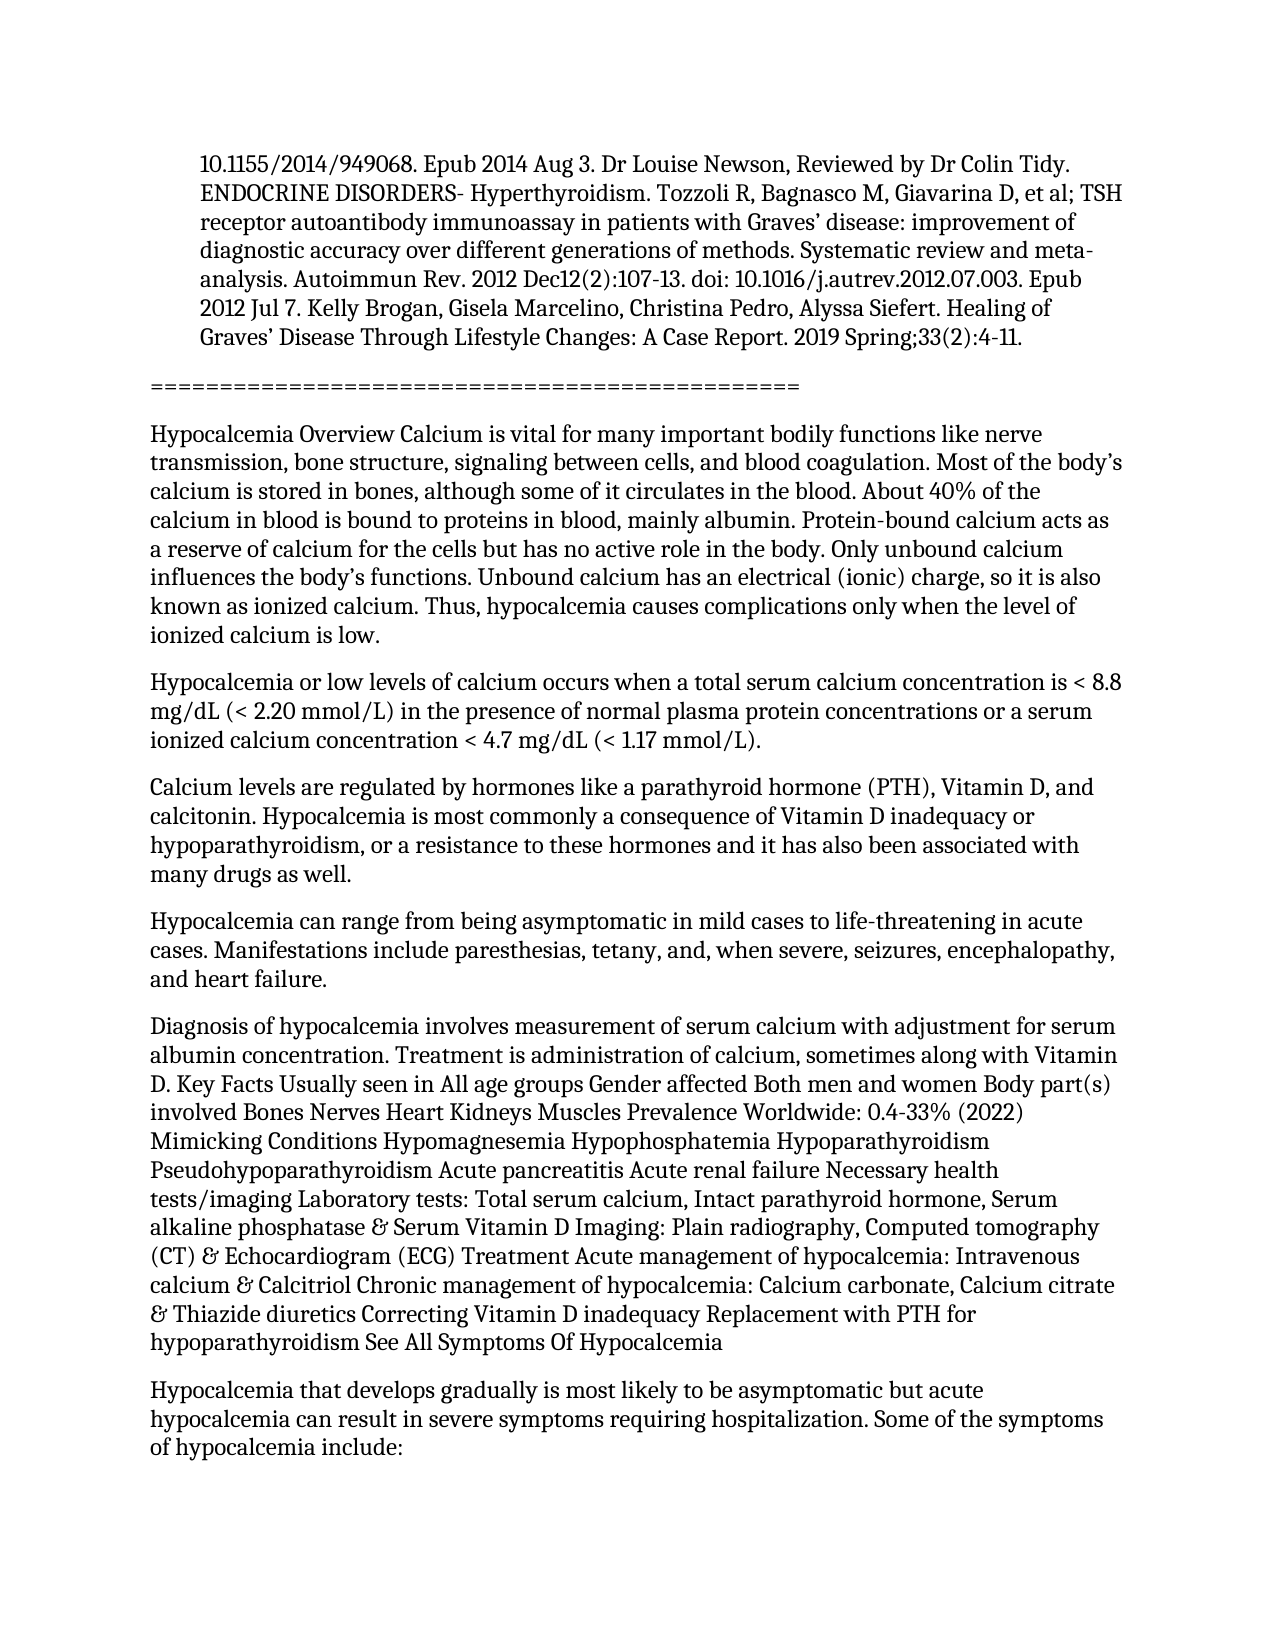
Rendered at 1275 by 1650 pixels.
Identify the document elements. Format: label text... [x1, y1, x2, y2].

text Diagnosis of hypocalcemia involves measurement of serum calcium with adjustment for serum albumin concentration. Treatment is administration of calcium, sometimes along with Vitamin D. Key Facts Usually seen in All age groups Gender affected Both men and women Body part(s) involved Bones Nerves Heart Kidneys Muscles Prevalence Worldwide: 0.4-33% (2022) Mimicking Conditions Hypomagnesemia Hypophosphatemia Hypoparathyroidism Pseudohypoparathyroidism Acute pancreatitis Acute renal failure Necessary health tests/imaging Laboratory tests: Total serum calcium, Intact parathyroid hormone, Serum alkaline phosphatase & Serum Vitamin D Imaging: Plain radiography, Computed tomography (CT) & Echocardiogram (ECG) Treatment Acute management of hypocalcemia: Intravenous calcium & Calcitriol Chronic management of hypocalcemia: Calcium carbonate, Calcium citrate & Thiazide diuretics Correcting Vitamin D inadequacy Replacement with PTH for hypoparathyroidism See All Symptoms Of Hypocalcemia [150, 1012, 1125, 1357]
text Hypocalcemia that develops gradually is most likely to be asymptomatic but acute hypocalcemia can result in severe symptoms requiring hospitalization. Some of the symptoms of hypocalcemia include: [150, 1376, 1125, 1462]
text =============================================== [150, 372, 1125, 401]
text Hypocalcemia or low levels of calcium occurs when a total serum calcium concentration is < 8.8 mg/dL (< 2.20 mmol/L) in the presence of normal plasma protein concentrations or a serum ionized calcium concentration < 4.7 mg/dL (< 1.17 mmol/L). [150, 668, 1125, 754]
text Calcium levels are regulated by hormones like a parathyroid hormone (PTH), Vitamin D, and calcitonin. Hypocalcemia is most commonly a consequence of Vitamin D inadequacy or hypoparathyroidism, or a resistance to these hormones and it has also been associated with many drugs as well. [150, 773, 1125, 888]
text Hypocalcemia can range from being asymptomatic in mild cases to life-threatening in acute cases. Manifestations include paresthesias, tetany, and, when severe, seizures, encephalopathy, and heart failure. [150, 907, 1125, 993]
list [150, 150, 1125, 351]
text Hypocalcemia Overview Calcium is vital for many important bodily functions like nerve transmission, bone structure, signaling between cells, and blood coagulation. Most of the body’s calcium is stored in bones, although some of it circulates in the blood. About 40% of the calcium in blood is bound to proteins in blood, mainly albumin. Protein-bound calcium acts as a reserve of calcium for the cells but has no active role in the body. Only unbound calcium influences the body’s functions. Unbound calcium has an electrical (ionic) charge, so it is also known as ionized calcium. Thus, hypocalcemia causes complications only when the level of ionized calcium is low. [150, 419, 1125, 649]
